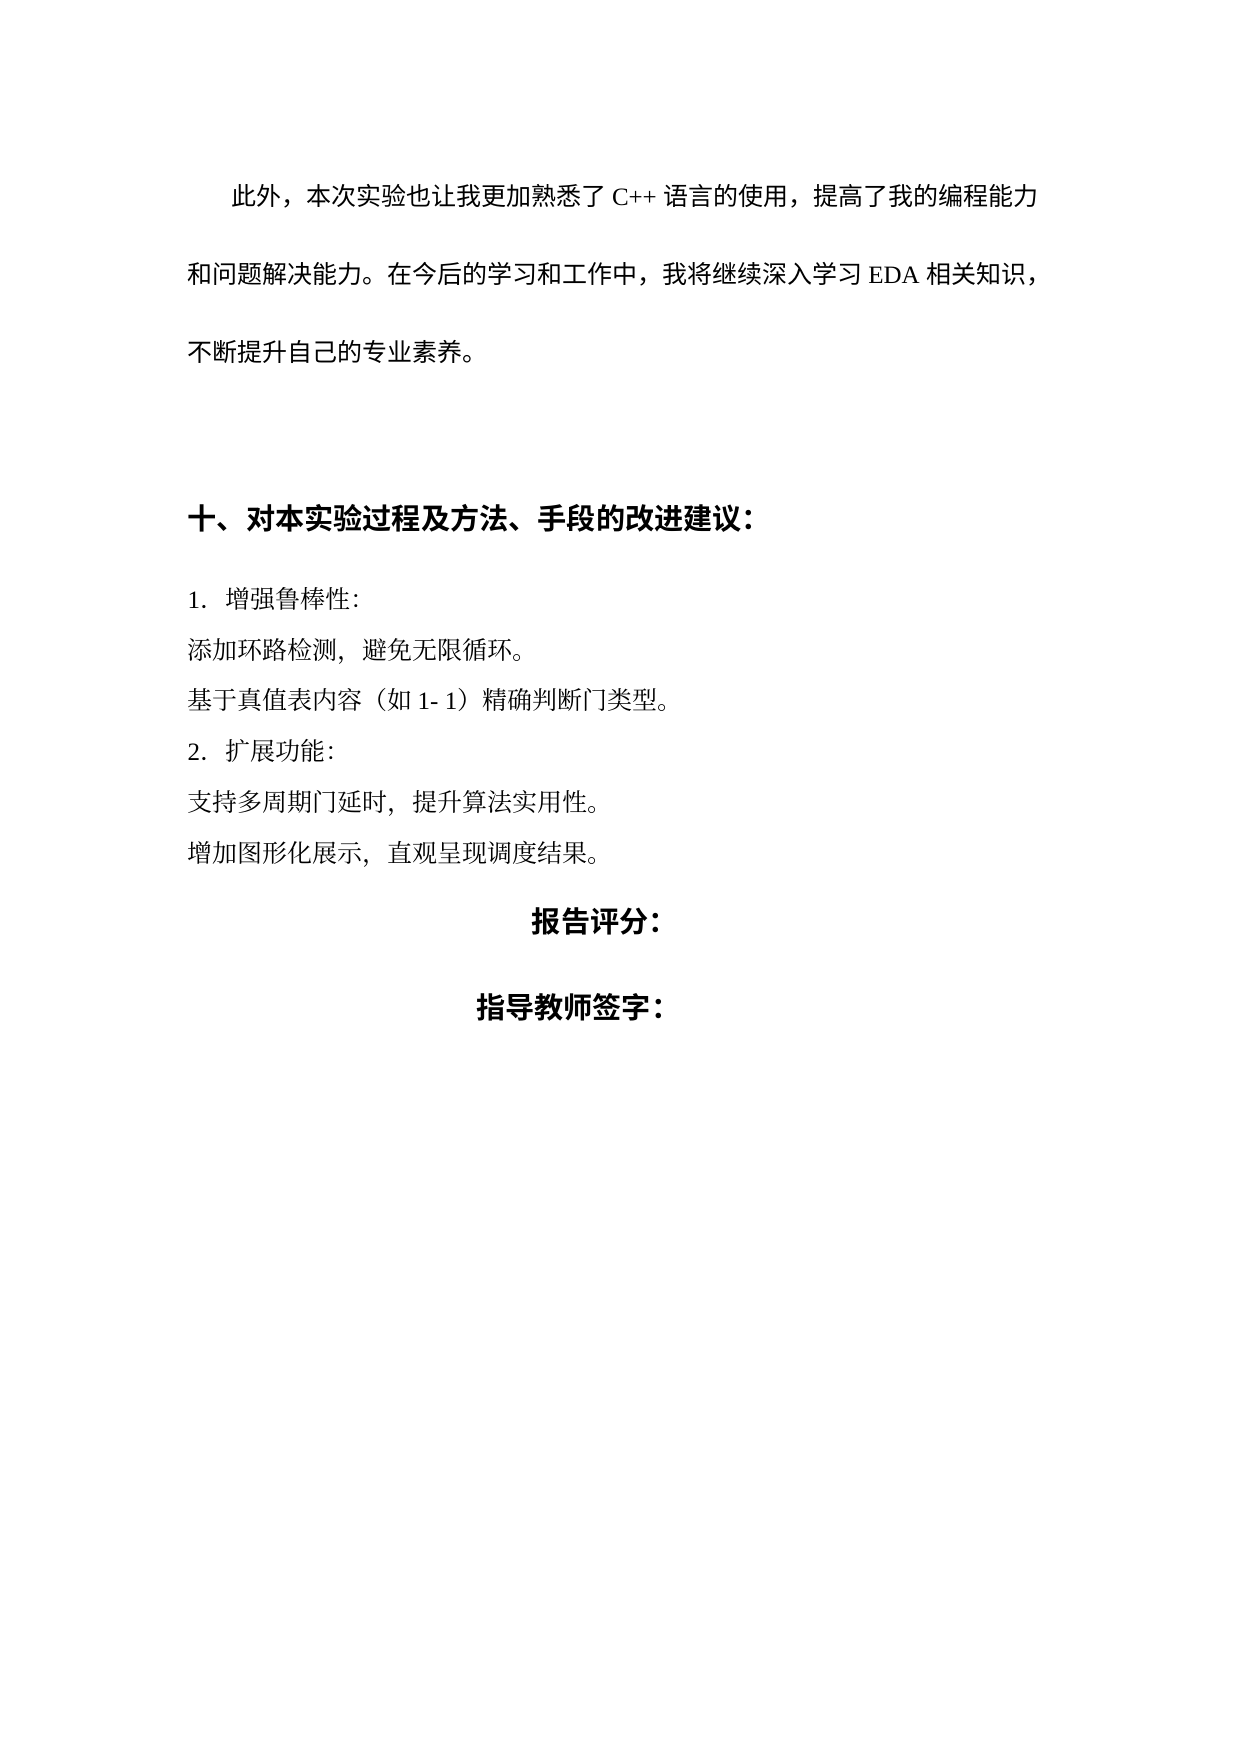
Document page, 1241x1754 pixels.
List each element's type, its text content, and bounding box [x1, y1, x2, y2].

text 报告评分： [187, 887, 1053, 952]
list 添加环路检测，避免无限循环。 [187, 634, 1053, 666]
list 对本实验过程及方法、手段的改进建议： [187, 484, 1053, 549]
list 扩展功能： [187, 735, 1053, 768]
list 基于真值表内容（如1- 1）精确判断门类型。 [187, 684, 1053, 717]
list 支持多周期门延时，提升算法实用性。 [187, 786, 1053, 818]
text 指导教师签字： [187, 974, 1053, 1039]
text 此外，本次实验也让我更加熟悉了 C++ 语言的使用，提高了我的编程能力和问题解决能力。在今后的学习和工作中，我将继续深入学习 EDA 相关知识，不断提升自己的专业素养。 [187, 162, 1053, 383]
list 增加图形化展示，直观呈现调度结果。 [187, 837, 1053, 869]
list 增强鲁棒性： [187, 583, 1053, 616]
